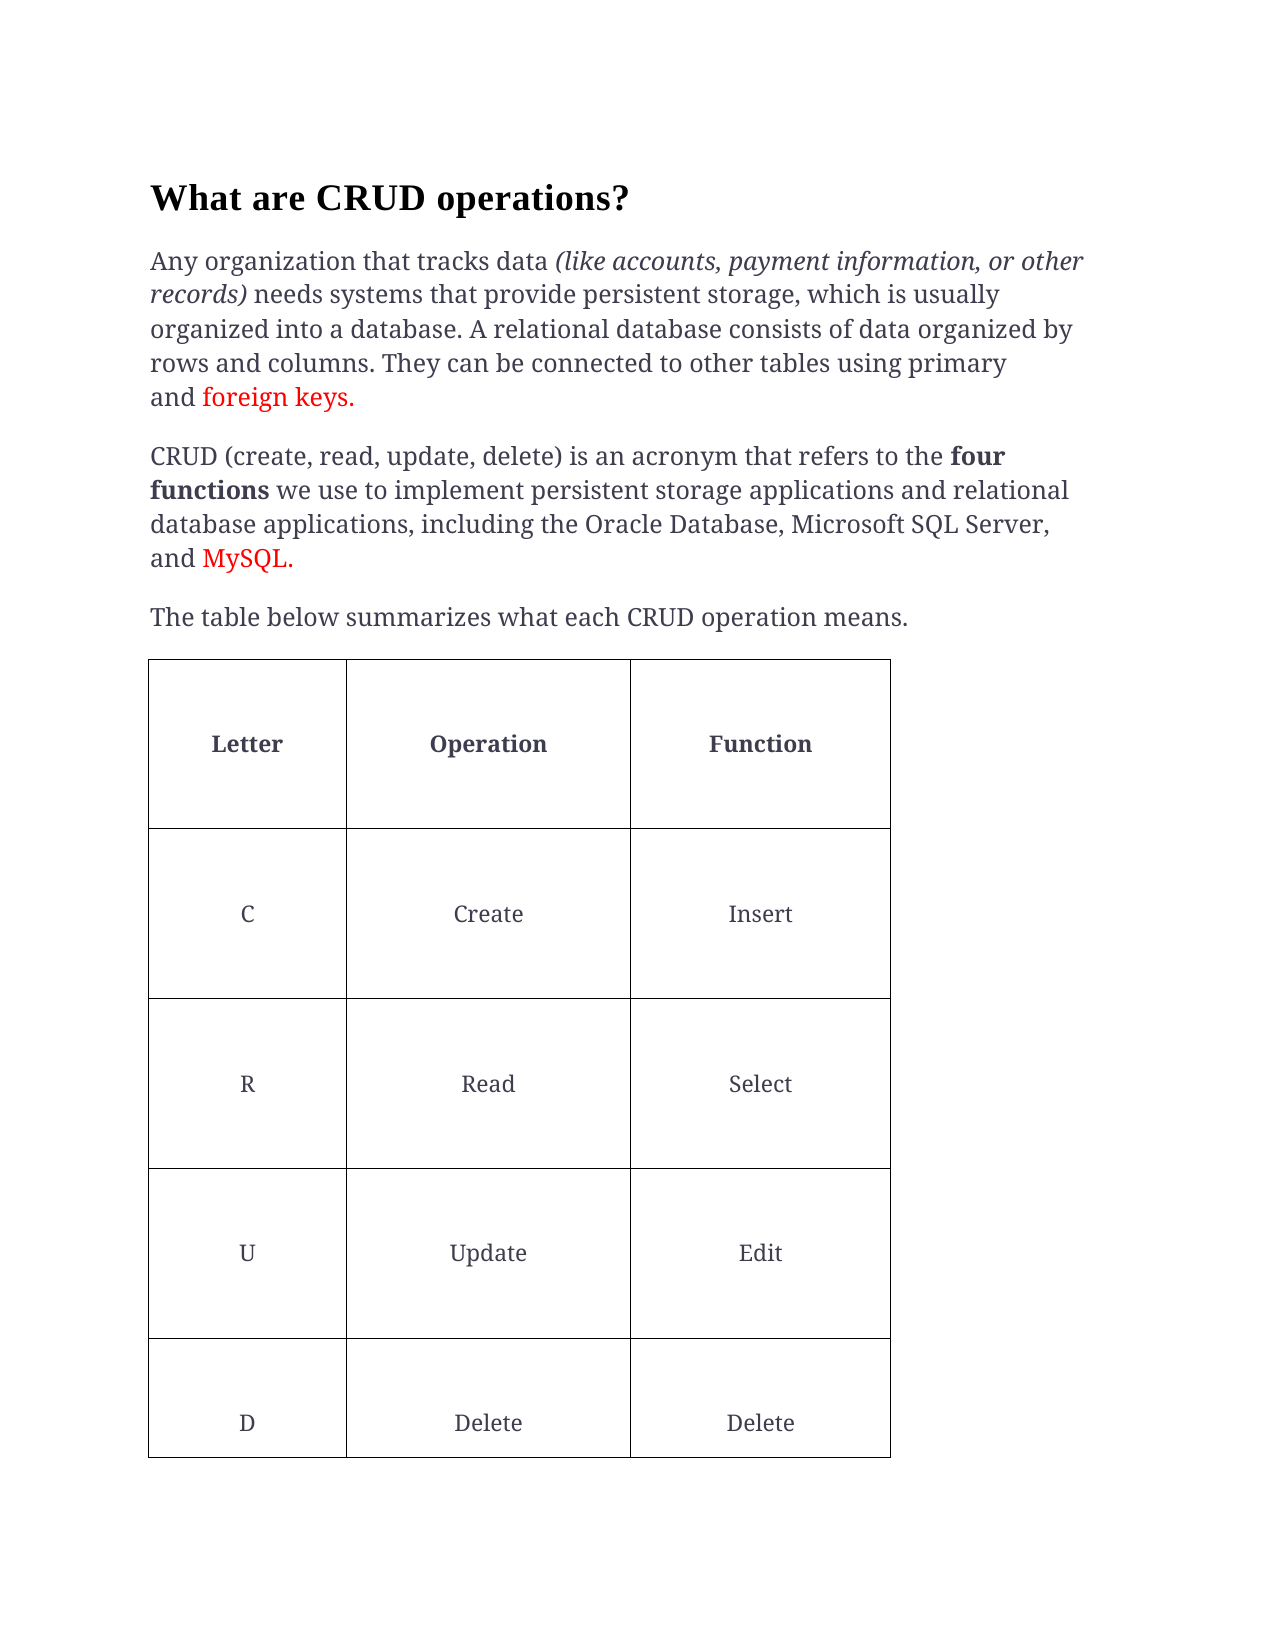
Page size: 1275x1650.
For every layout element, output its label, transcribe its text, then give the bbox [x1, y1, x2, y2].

table_header Operation [347, 660, 630, 828]
table_header Letter [149, 660, 346, 828]
table_header Function [631, 660, 890, 828]
table_cell R [149, 999, 346, 1168]
table_cell D [149, 1339, 346, 1457]
text What are CRUD operations? [150, 175, 1125, 218]
table_cell C [149, 829, 346, 998]
table_cell Update [347, 1169, 630, 1337]
text CRUD (create, read, update, delete) is an acronym that refers to the four functions we use to implement persistent storage applications and relational database applications, including the Oracle Database, Microsoft SQL Server, and MySQL. [150, 438, 1125, 575]
table_cell Insert [631, 829, 890, 998]
text The table below summarizes what each CRUD operation means. [150, 600, 1125, 634]
table_cell Edit [631, 1169, 890, 1337]
table_cell Read [347, 999, 630, 1168]
table_cell U [149, 1169, 346, 1337]
table_cell Delete [631, 1339, 890, 1457]
table_cell Select [631, 999, 890, 1168]
table_cell Create [347, 829, 630, 998]
table_cell Delete [347, 1339, 630, 1457]
text Any organization that tracks data (like accounts, payment information, or other records) needs systems that provide persistent storage, which is usually organized into a database. A relational database consists of data organized by rows and columns. They can be connected to other tables using primary and foreign keys. [150, 243, 1125, 413]
